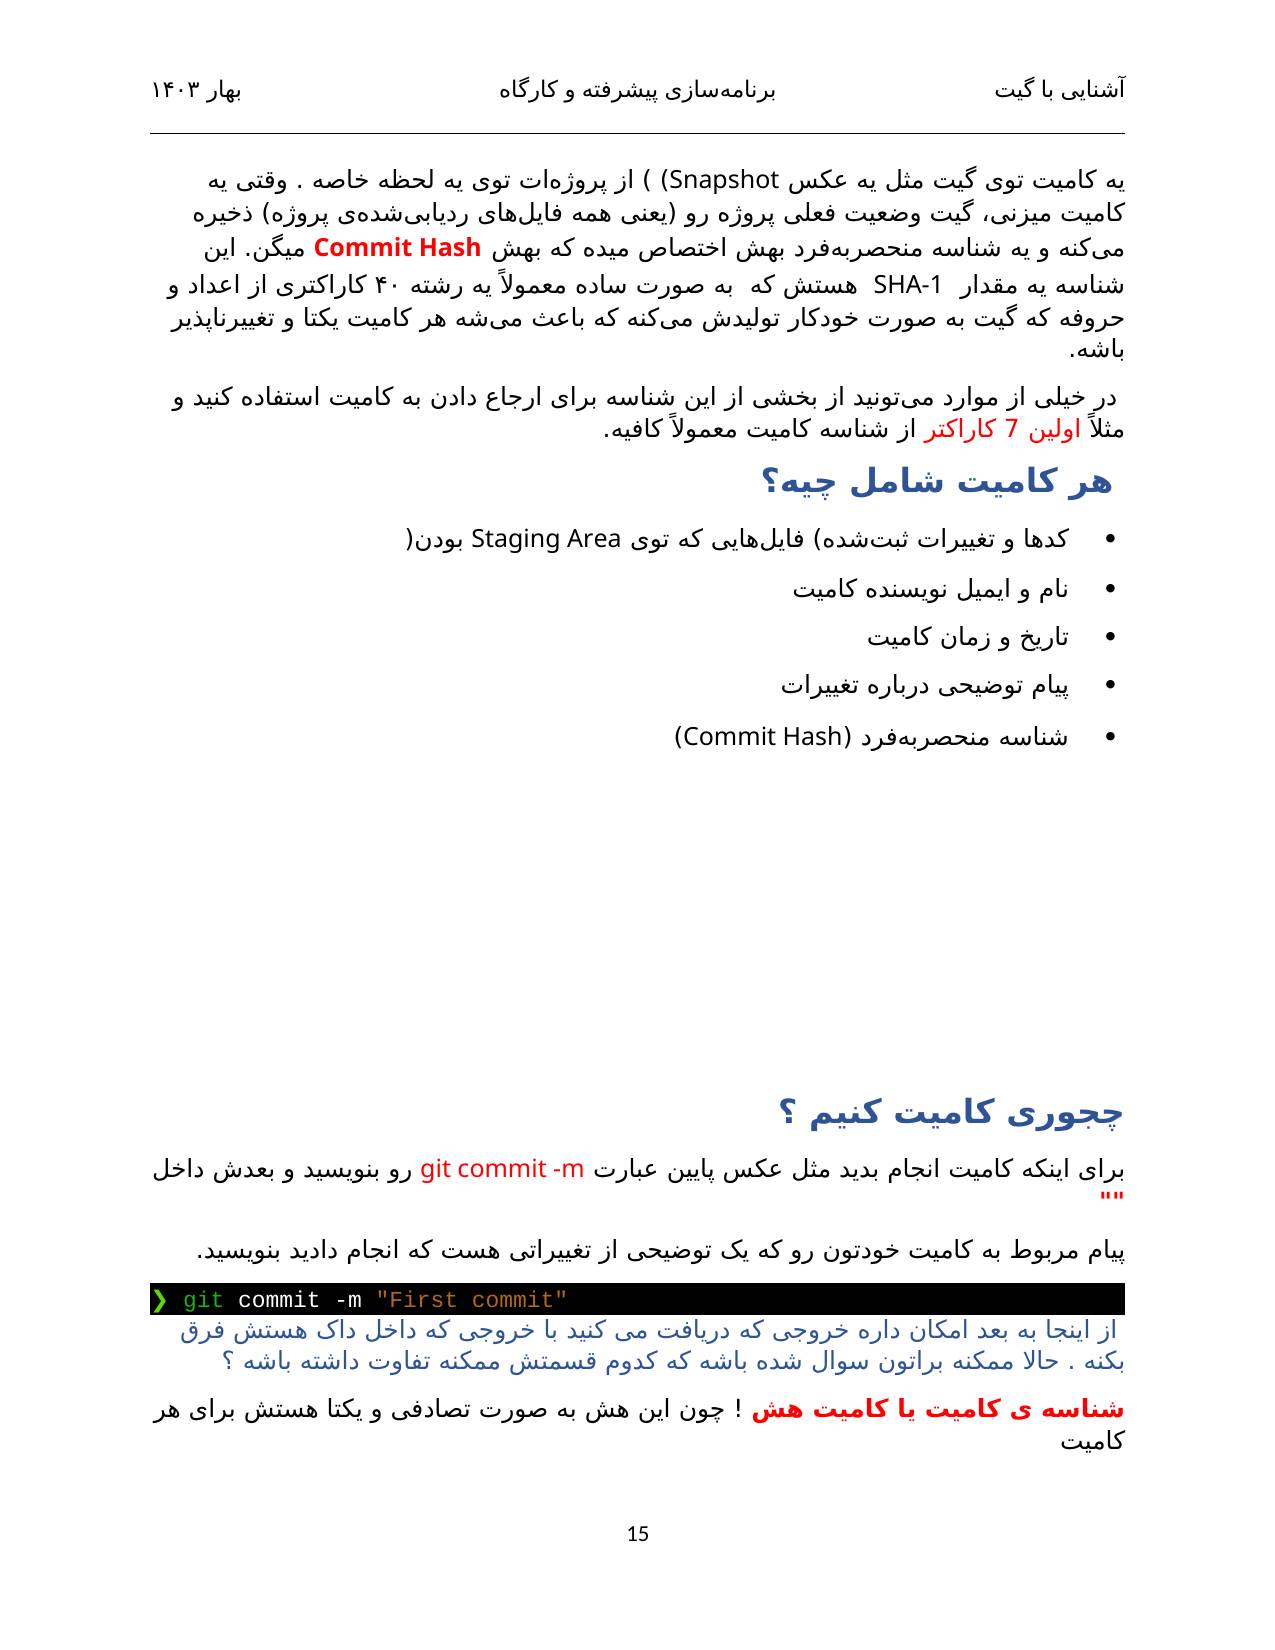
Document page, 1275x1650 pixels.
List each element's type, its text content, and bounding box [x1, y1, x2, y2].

list نام و ایمیل نویسنده کامیت [150, 574, 1106, 603]
text چجوری کامیت کنیم ؟ [150, 1092, 1125, 1131]
text برای اینکه کامیت انجام بدید مثل عکس پایین عبارت git commit -m رو بنویسید و بعدش داخل "" [150, 1151, 1125, 1216]
list شناسه منحصر‌به‌فرد (Commit Hash) [150, 718, 1106, 752]
list کدها و تغییرات ثبت‌شده) فایل‌هایی که توی Staging Area بودن( [150, 520, 1106, 554]
text شناسه ی کامیت یا کامیت هش ! چون این هش به صورت تصادفی و یکتا هستش برای هر کامیت [150, 1394, 1125, 1455]
list پیام توضیحی درباره تغییرات [150, 670, 1106, 699]
text در خیلی از موارد می‌تونید از بخشی از این شناسه برای ارجاع دادن به کامیت استفاده کنید و مثلاً اولین 7 کاراکتر از شناسه کامیت معمولاً کافیه. [150, 382, 1125, 443]
text یه کامیت توی گیت مثل یه عکس Snapshot) ) از پروژه‌ات توی یه لحظه خاصه . وقتی یه کامیت میزنی، گیت وضعیت فعلی پروژه رو (یعنی همه فایل‌های ردیابی‌شده‌ی پروژه) ذخیره می‌کنه و یه شناسه منحصربه‌فرد بهش اختصاص میده که بهش Commit Hash میگن. این شناسه یه مقدار SHA-1 هستش که به صورت ساده معمولاً یه رشته ۴۰ کاراکتری از اعداد و حروفه که گیت به صورت خودکار تولیدش می‌کنه که باعث می‌شه هر کامیت یکتا و تغییرناپذیر باشه. [150, 162, 1125, 363]
text ❌❌❌❌️ از اینجا به بعد امکان داره خروجی که دریافت می کنید با خروجی که داخل داک هستش فرق بکنه . حالا ممکنه براتون سوال شده باشه که کدوم قسمتش ممکنه تفاوت داشته باشه ؟ [150, 1315, 1125, 1375]
text پیام مربوط به کامیت خودتون رو که یک توضیحی از تغییراتی هست که انجام دادید بنویسید. [150, 1235, 1125, 1264]
list تاریخ و زمان کامیت [150, 622, 1106, 651]
text ❯ git commit -m "First commit" [150, 1283, 1125, 1315]
text هر کامیت شامل چیه؟ [150, 462, 1125, 501]
